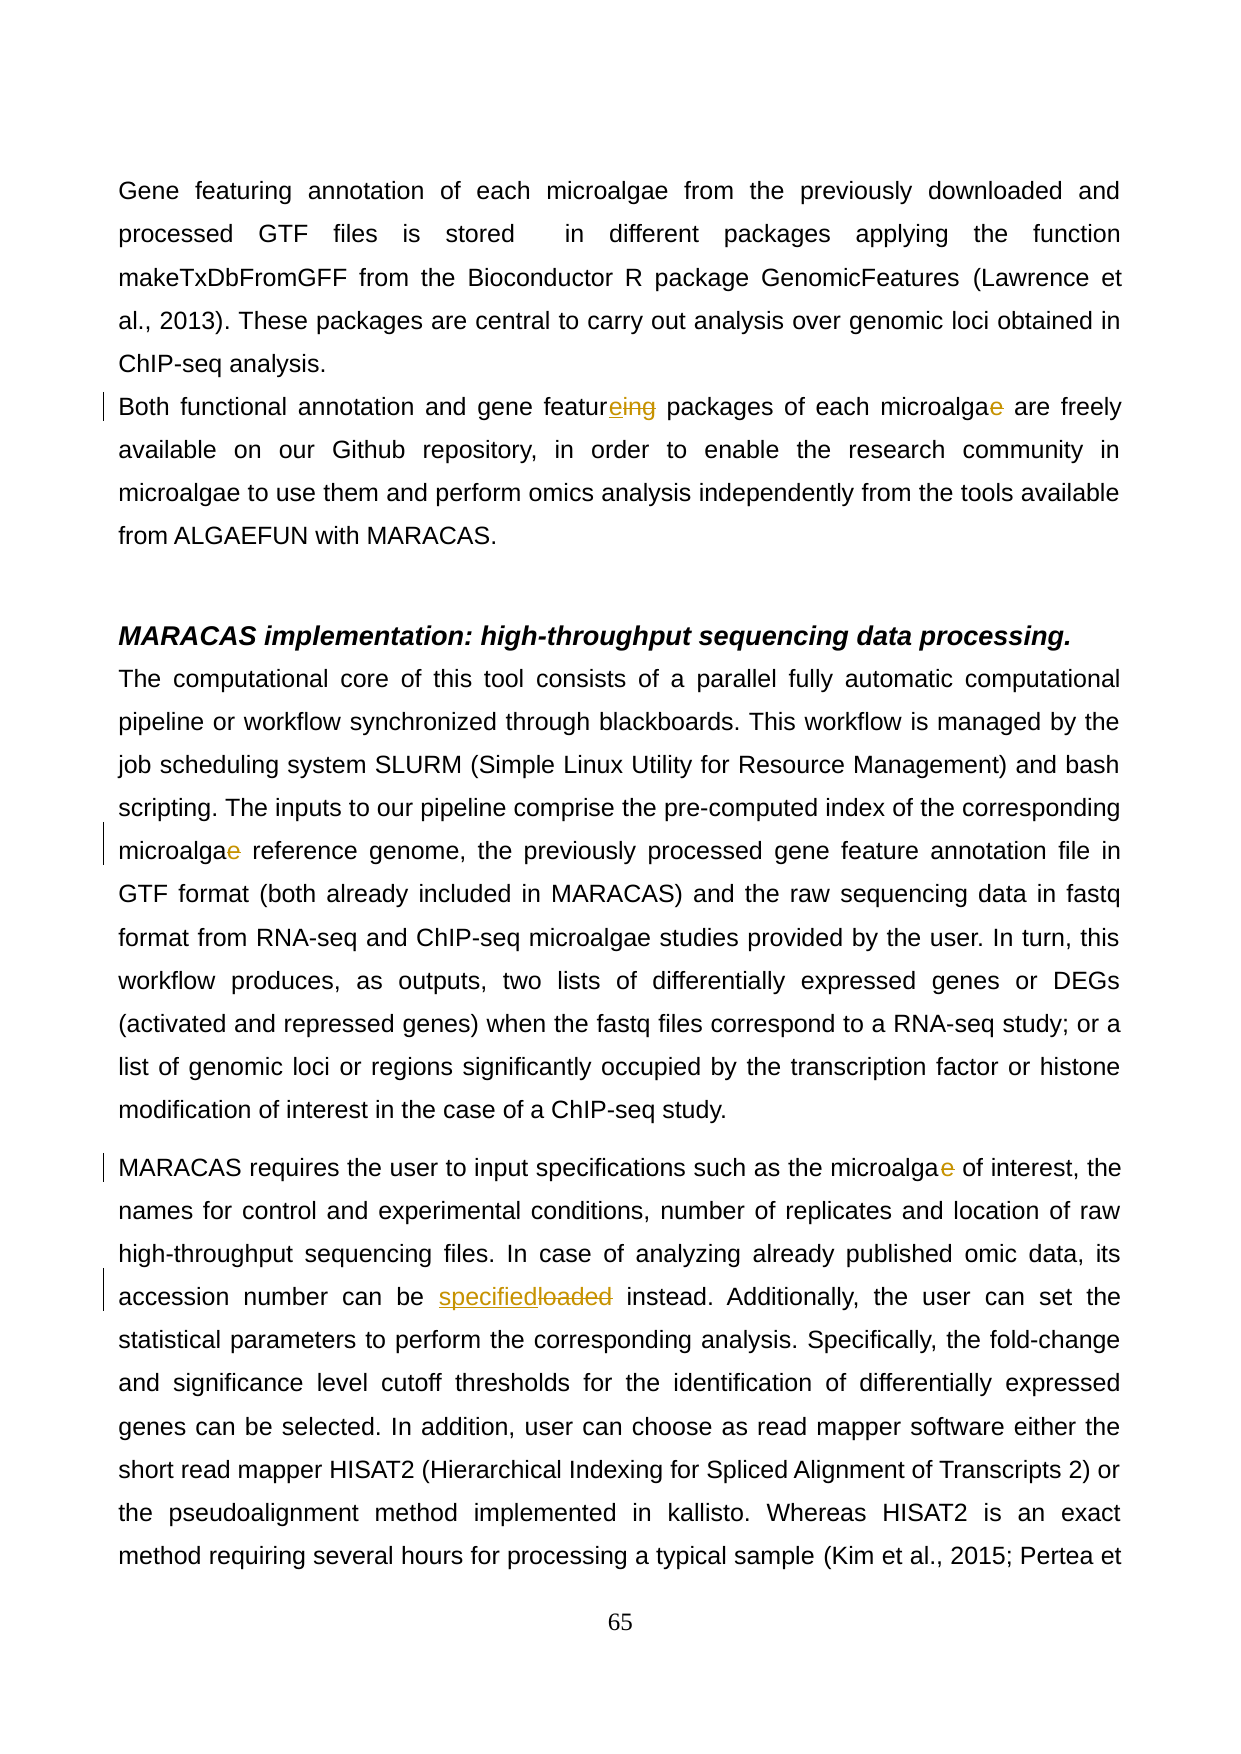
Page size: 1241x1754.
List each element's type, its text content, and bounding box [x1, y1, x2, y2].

text Both functional annotation and gene featur packages of each microalga are freely available on our Github repository, in order to enable the research community in microalgae to use them and perform omics analysis independently from the tools available from ALGAEFUN with MARACAS. [118, 392, 1122, 550]
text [118, 1153, 1122, 1570]
subtitle MARACAS implementation: high-throughput sequencing data processing. [118, 620, 1122, 651]
text The computational core of this tool consists of a parallel fully automatic computational pipeline or workflow synchronized through blackboards. This workflow is managed by the job scheduling system SLURM (Simple Linux Utility for Resource Management) and bash scripting. The inputs to our pipeline comprise the pre-computed index of the corresponding microalga reference genome, the previously processed gene feature annotation file in GTF format (both already included in MARACAS) and the raw sequencing data in fastq format from RNA-seq and ChIP-seq microalgae studies provided by the user. In turn, this workflow produces, as outputs, two lists of differentially expressed genes or DEGs (activated and repressed genes) when the fastq files correspond to a RNA-seq study; or a list of genomic loci or regions significantly occupied by the transcription factor or histone modification of interest in the case of a ChIP-seq study. [118, 664, 1122, 1124]
text Gene featuring annotation of each microalgae from the previously downloaded and processed GTF files is stored in different packages applying the function makeTxDbFromGFF from the Bioconductor R package GenomicFeatures (Lawrence et al., 2013)⁠. These packages are central to carry out analysis over genomic loci obtained in ChIP-seq analysis. [118, 176, 1122, 378]
